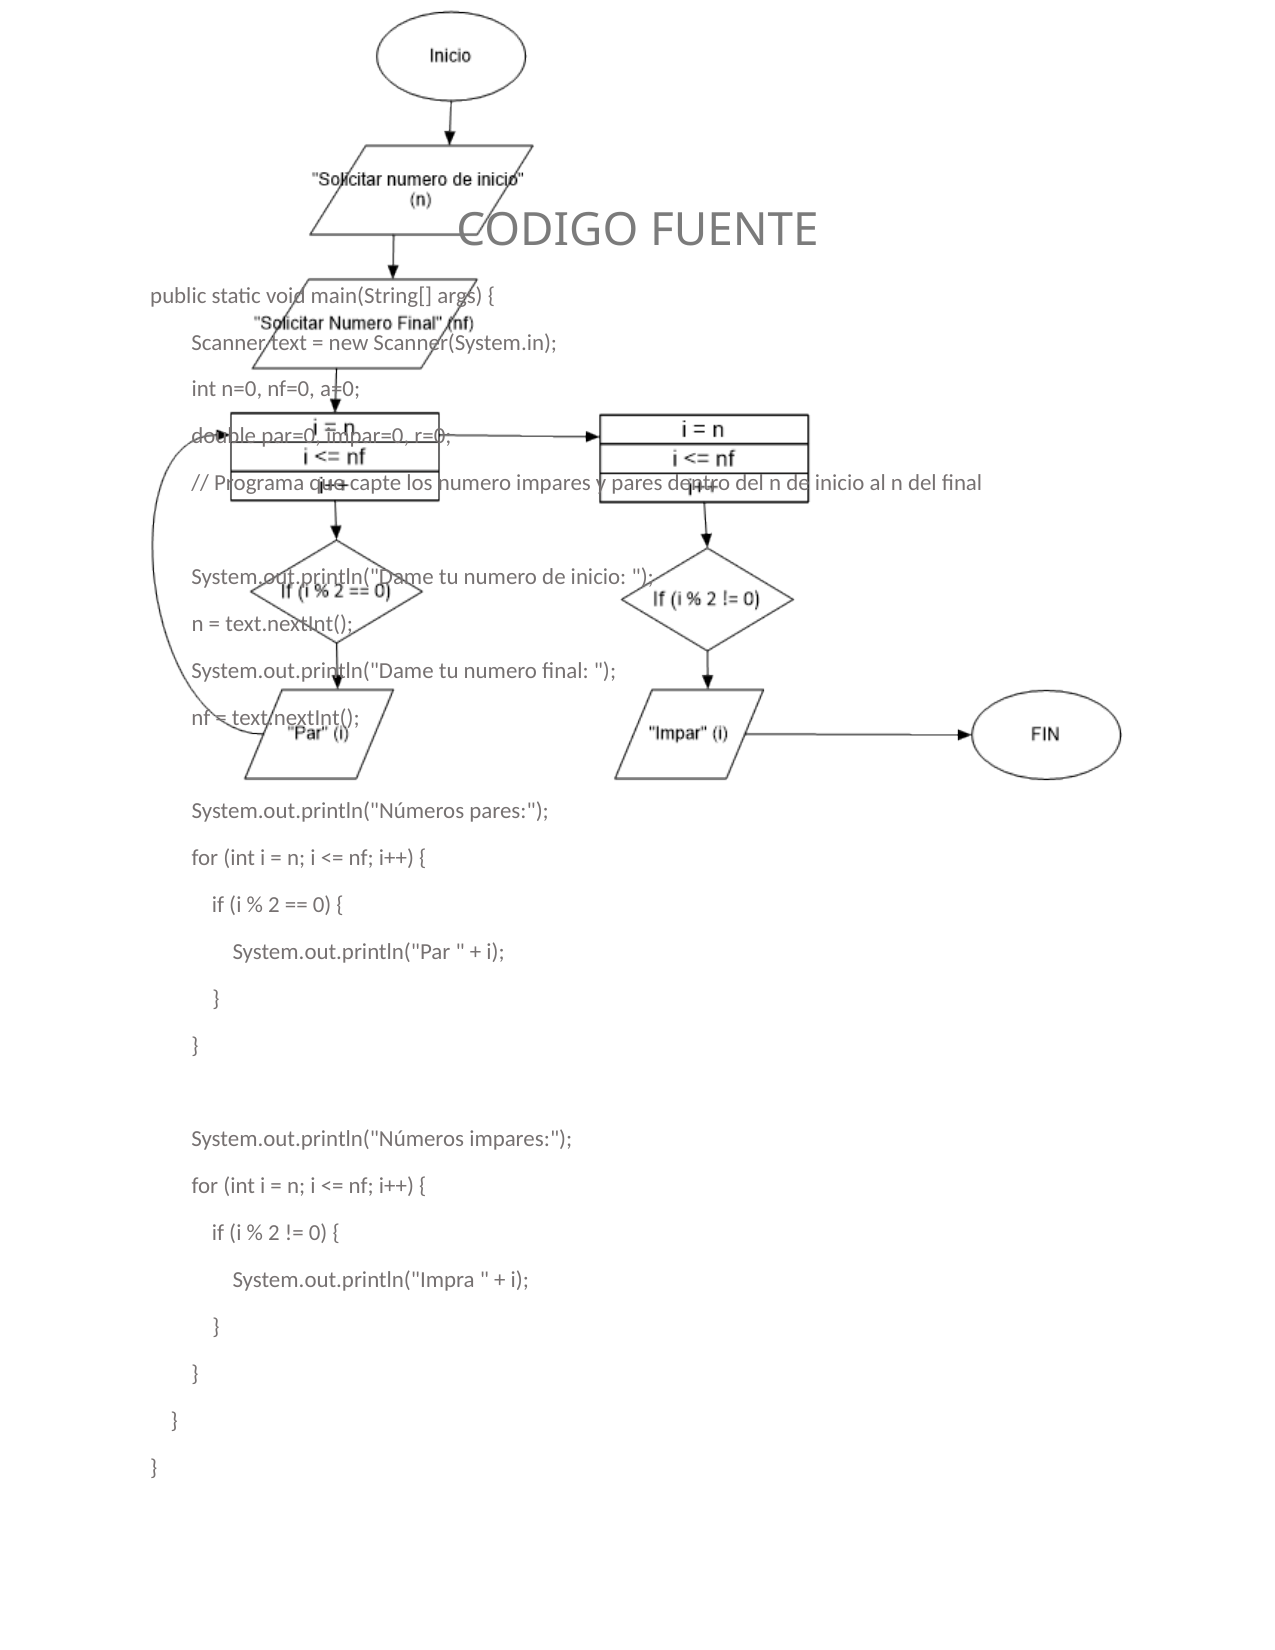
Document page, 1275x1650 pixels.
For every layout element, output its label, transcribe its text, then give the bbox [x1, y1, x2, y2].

text } [150, 984, 1125, 1012]
text System.out.println("Números impares:"); [150, 1124, 1125, 1153]
text n = text.nextInt(); [150, 609, 1125, 637]
text double par=0, impar=0, r=0; [150, 421, 1125, 449]
text System.out.println("Dame tu numero final: "); [150, 656, 1125, 684]
picture [150, 731, 1125, 785]
text Scanner text = new Scanner(System.in); [150, 328, 1125, 356]
text if (i % 2 != 0) { [150, 1218, 1125, 1246]
text for (int i = n; i <= nf; i++) { [150, 1171, 1125, 1199]
text System.out.println("Par " + i); [150, 937, 1125, 965]
text int n=0, nf=0, a=0; [150, 374, 1125, 403]
text System.out.println("Impra " + i); [150, 1265, 1125, 1293]
picture [150, 309, 1125, 328]
text System.out.println("Números pares:"); [150, 796, 1125, 824]
picture [150, 9, 1125, 197]
picture [150, 356, 1125, 374]
text } [150, 1312, 1125, 1340]
text nf = text.nextInt(); [150, 703, 1125, 731]
text for (int i = n; i <= nf; i++) { [150, 843, 1125, 871]
text System.out.println("Dame tu numero de inicio: "); [150, 562, 1125, 590]
picture [150, 496, 1125, 562]
picture [150, 637, 1125, 656]
text CODIGO FUENTE [150, 197, 1125, 259]
picture [150, 403, 1125, 421]
text } [150, 1031, 1125, 1059]
text } [150, 1453, 1125, 1481]
text // Programa que capte los numero impares y pares dentro del n de inicio al n del final [150, 468, 1125, 496]
picture [150, 590, 1125, 609]
picture [150, 684, 1125, 703]
text public static void main(String[] args) { [150, 281, 1125, 309]
picture [150, 259, 1125, 281]
text } [150, 1359, 1125, 1387]
picture [150, 449, 1125, 468]
text } [150, 1406, 1125, 1434]
text if (i % 2 == 0) { [150, 890, 1125, 918]
